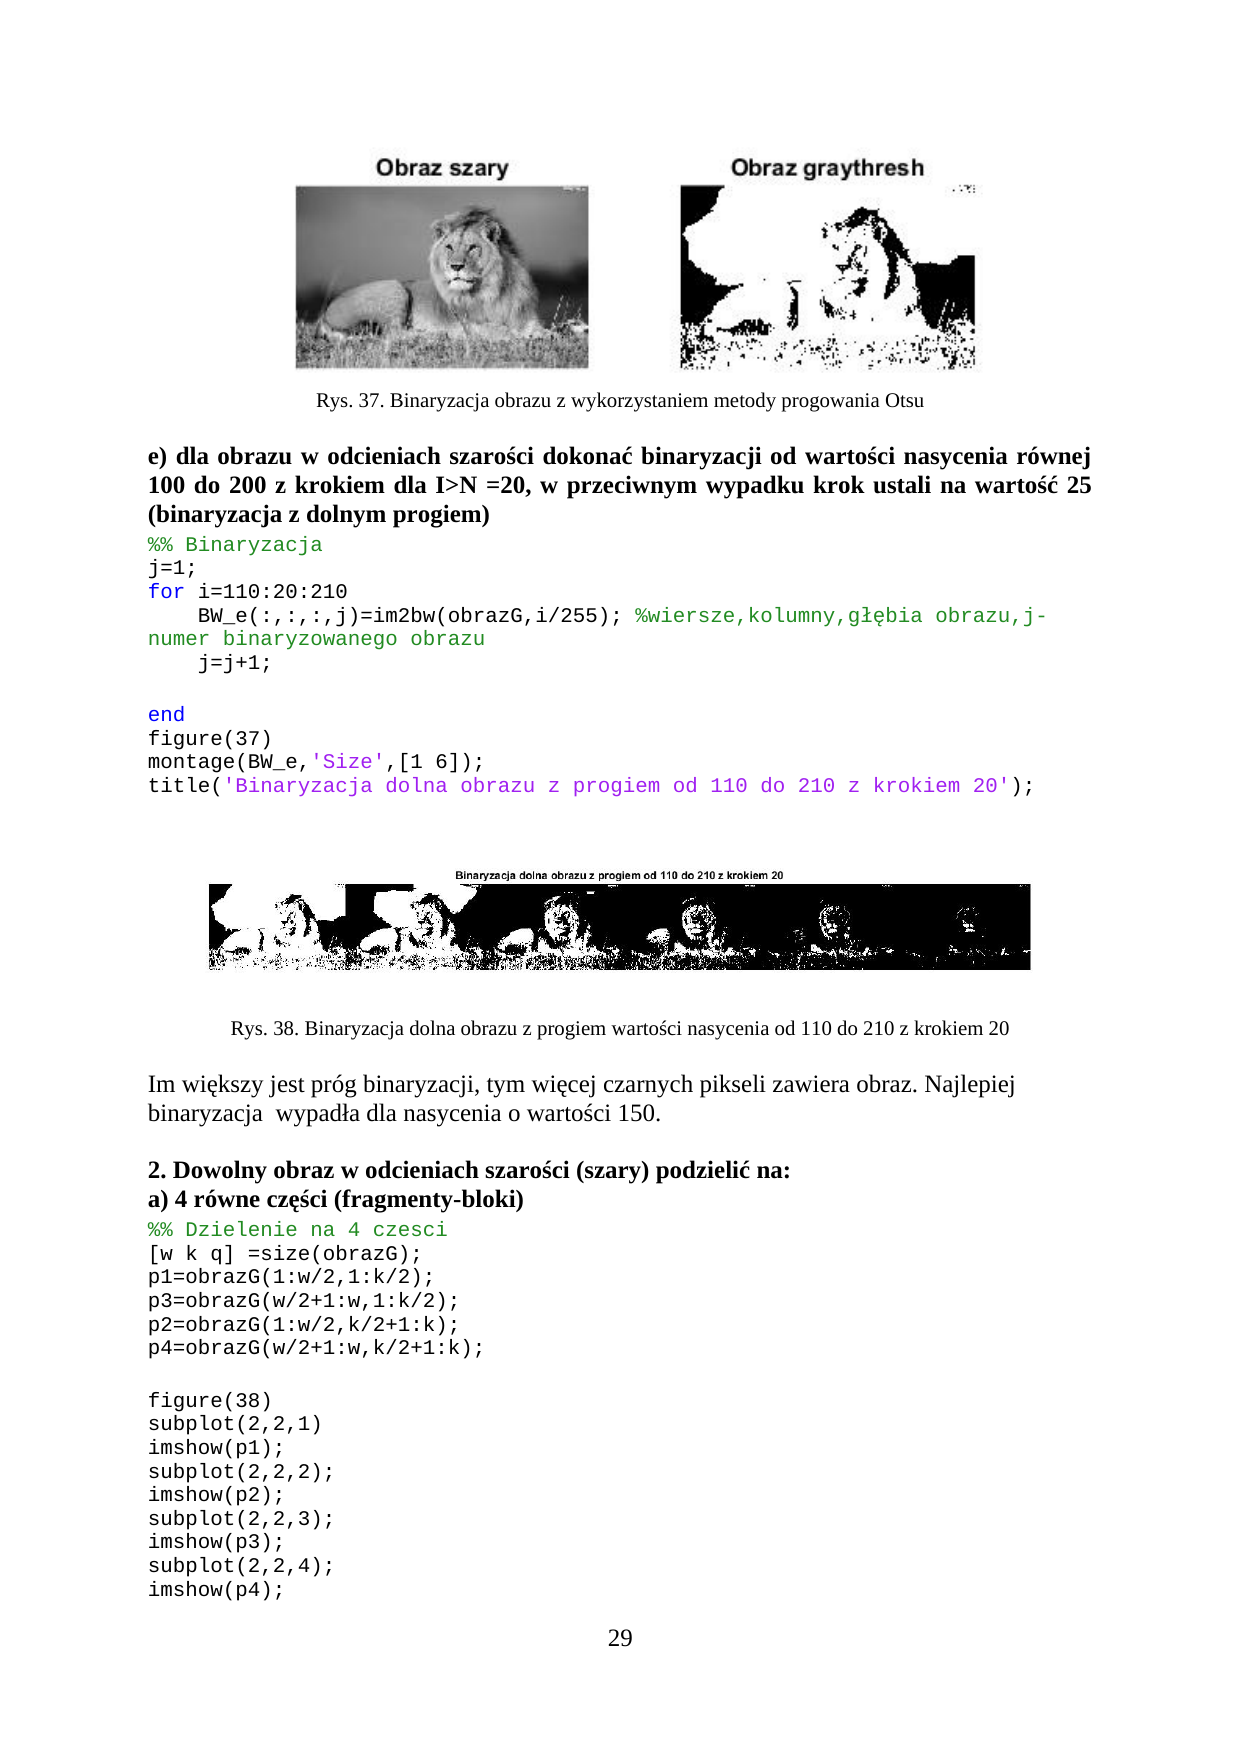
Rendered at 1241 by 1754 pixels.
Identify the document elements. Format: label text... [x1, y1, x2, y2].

text Rys. 37. Binaryzacja obrazu z wykorzystaniem metody progowania Otsu [148, 388, 1093, 412]
text e) dla obrazu w odcieniach szarości dokonać binaryzacji od wartości nasycenia równej 100 do 200 z krokiem dla I>N =20, w przeciwnym wypadku krok ustali na wartość 25 (binaryzacja z dolnym progiem) [148, 441, 1093, 527]
text j=j+1; [148, 652, 1093, 676]
text j=1; [148, 557, 1093, 581]
text end [148, 704, 1093, 728]
text montage(BW_e,'Size',[1 6]); [148, 752, 1093, 775]
text imshow(p1); [148, 1437, 1093, 1461]
text for i=110:20:210 [148, 581, 1093, 604]
text p3=obrazG(w/2+1:w,1:k/2); [148, 1290, 1093, 1314]
picture [147, 862, 1093, 1017]
text imshow(p2); [148, 1484, 1093, 1508]
text p2=obrazG(1:w/2,k/2+1:k); [148, 1314, 1093, 1337]
text subplot(2,2,4); [148, 1555, 1093, 1579]
text figure(38) [148, 1390, 1093, 1413]
text Rys. 38. Binaryzacja dolna obrazu z progiem wartości nasycenia od 110 do 210 z krokiem 20 [148, 1017, 1093, 1040]
text %% Binaryzacja [148, 534, 1093, 557]
text [w k q] =size(obrazG); [148, 1243, 1093, 1266]
text p1=obrazG(1:w/2,1:k/2); [148, 1266, 1093, 1290]
text 2. Dowolny obraz w odcieniach szarości (szary) podzielić na: [148, 1155, 1093, 1184]
text BW_e(:,:,:,j)=im2bw(obrazG,i/255); %wiersze,kolumny,głębia obrazu,j-numer binaryzowanego obrazu [148, 604, 1093, 652]
text imshow(p3); [148, 1532, 1093, 1555]
text imshow(p4); [148, 1579, 1093, 1602]
text title('Binaryzacja dolna obrazu z progiem od 110 do 210 z krokiem 20'); [148, 775, 1093, 799]
text subplot(2,2,1) [148, 1413, 1093, 1437]
picture [182, 147, 1058, 389]
text Im większy jest próg binaryzacji, tym więcej czarnych pikseli zawiera obraz. Najlepiej binaryzacja wypadła dla nasycenia o wartości 150. [148, 1069, 1093, 1127]
text subplot(2,2,3); [148, 1508, 1093, 1532]
text %% Dzielenie na 4 czesci [148, 1219, 1093, 1243]
text figure(37) [148, 728, 1093, 752]
text p4=obrazG(w/2+1:w,k/2+1:k); [148, 1337, 1093, 1361]
text subplot(2,2,2); [148, 1461, 1093, 1484]
text a) 4 równe części (fragmenty-bloki) [148, 1184, 1093, 1213]
